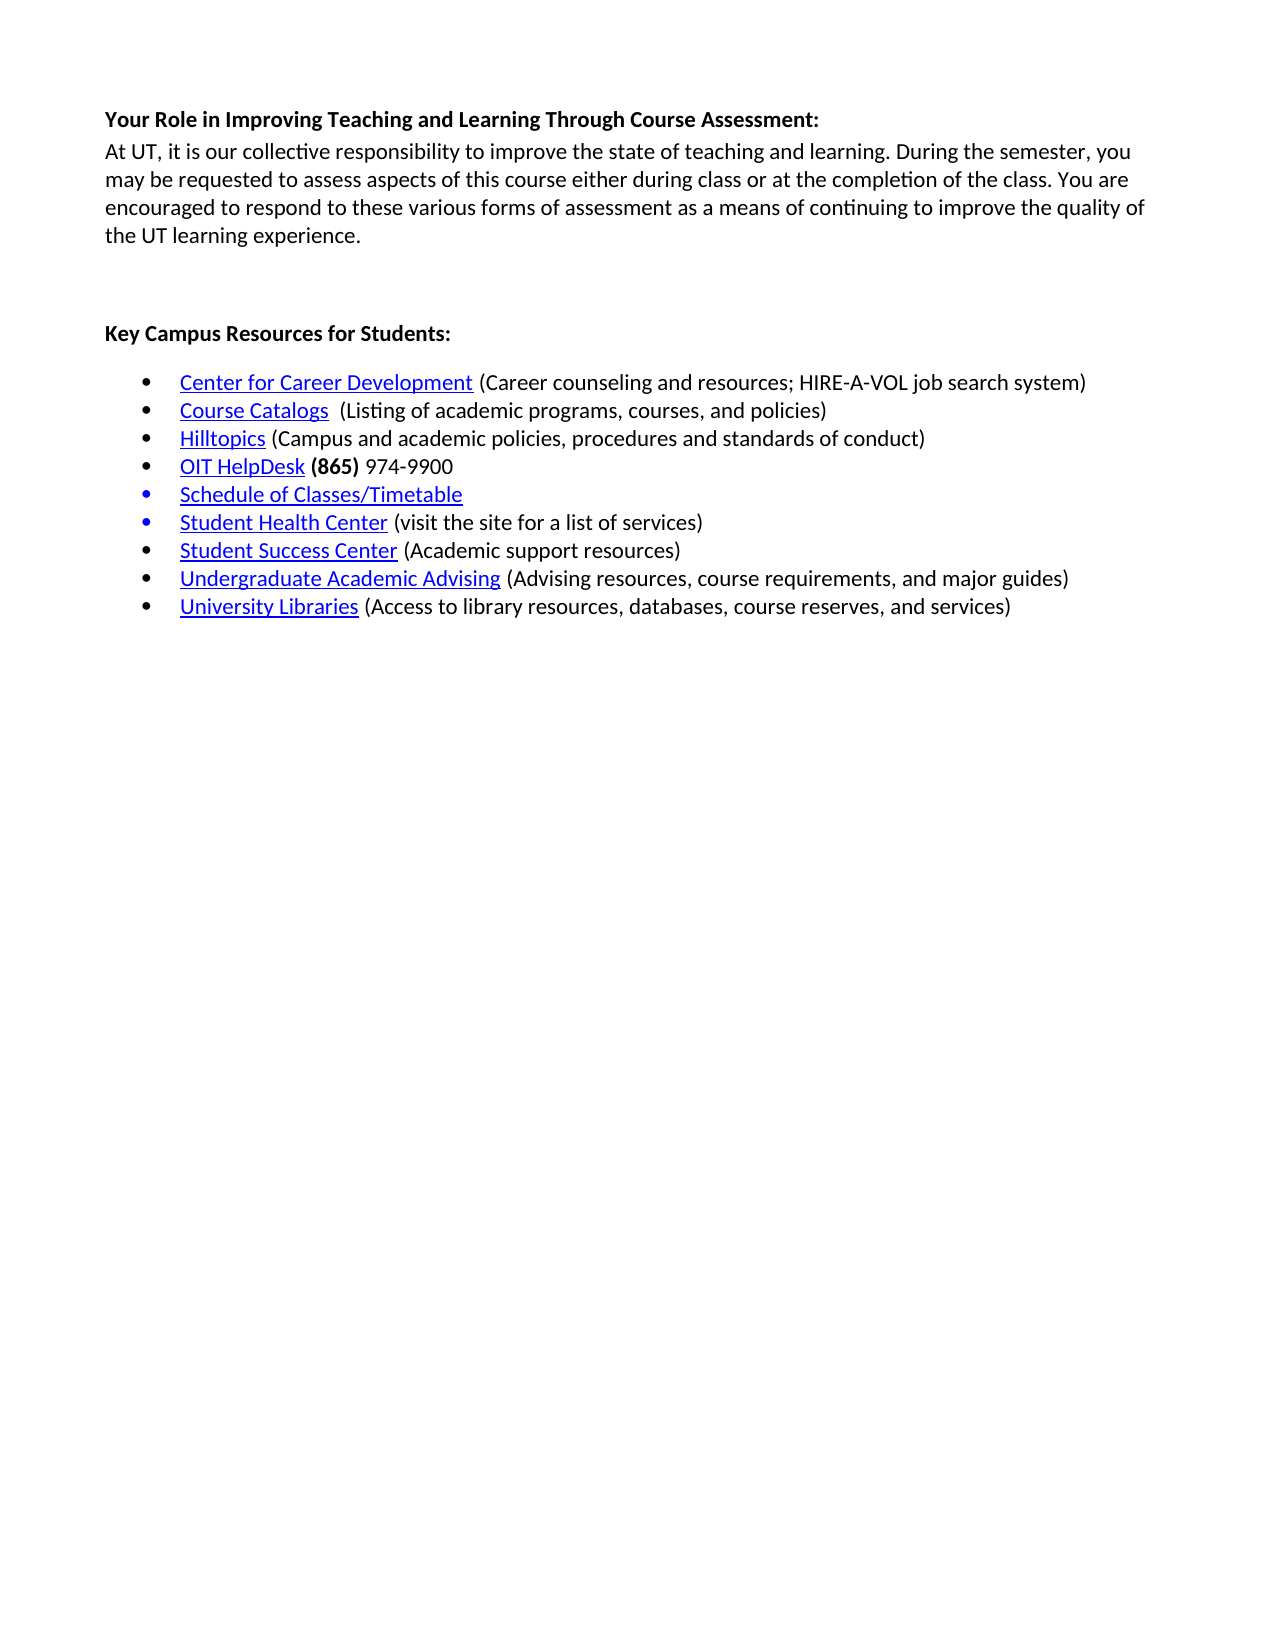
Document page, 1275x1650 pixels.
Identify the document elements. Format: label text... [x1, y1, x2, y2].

list Undergraduate Academic Advising (Advising resources, course requirements, and major guides) [142, 564, 1170, 592]
list Student Health Center (visit the site for a list of services) [142, 508, 1170, 536]
list Hilltopics (Campus and academic policies, procedures and standards of conduct) [142, 424, 1170, 452]
list Schedule of Classes/Timetable [142, 480, 1170, 508]
subtitle Key Campus Resources for Students: [105, 319, 1170, 347]
subtitle Your Role in Improving Teaching and Learning Through Course Assessment: [105, 105, 1170, 133]
list Course Catalogs (Listing of academic programs, courses, and policies) [142, 396, 1170, 424]
list Center for Career Development (Career counseling and resources; HIRE-A-VOL job search system) [142, 368, 1170, 396]
list OIT HelpDesk (865) 974-9900 [142, 452, 1170, 480]
list Student Success Center (Academic support resources) [142, 536, 1170, 564]
text At UT, it is our collective responsibility to improve the state of teaching and learning. During the semester, you may be requested to assess aspects of this course either during class or at the completion of the class. You are encouraged to respond to these various forms of assessment as a means of continuing to improve the quality of the UT learning experience. [105, 137, 1170, 249]
list University Libraries (Access to library resources, databases, course reserves, and services) [142, 592, 1170, 620]
